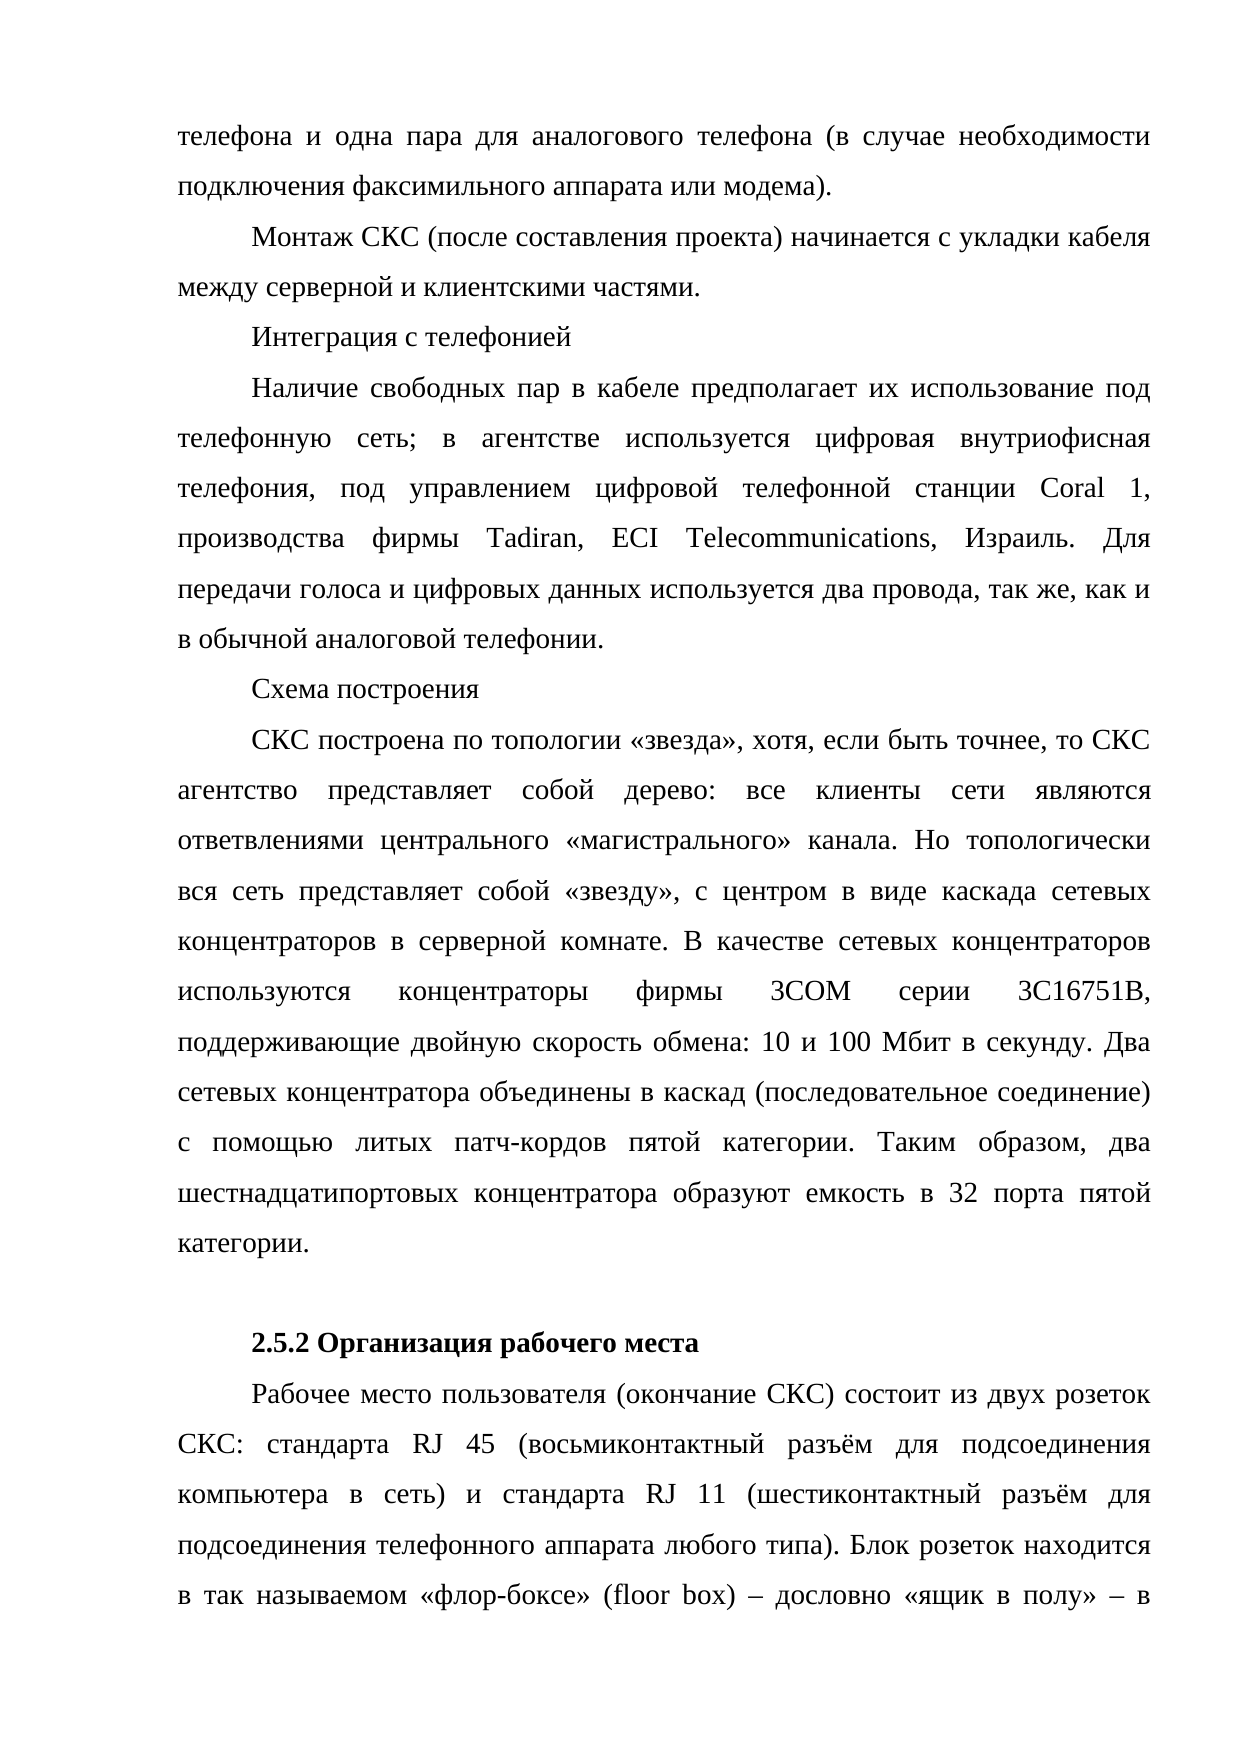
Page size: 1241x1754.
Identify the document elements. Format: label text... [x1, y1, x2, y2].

text Наличие свободных пар в кабеле предполагает их использование под телефонную сеть; в агентстве используется цифровая внутриофисная телефония, под управлением цифровой телефонной станции Coral 1, производства фирмы Tadiran, ECI Telecommunications, Израиль. Для передачи голоса и цифровых данных используется два провода, так же, как и в обычной аналоговой телефонии. [177, 370, 1152, 655]
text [177, 1376, 1152, 1611]
text Интеграция с телефонией [177, 319, 1152, 353]
text 2.5.2 Организация рабочего места [177, 1326, 1152, 1359]
text Монтаж СКС (после составления проекта) начинается с укладки кабеля между серверной и клиентскими частями. [177, 219, 1152, 303]
text СКС построена по топологии «звезда», хотя, если быть точнее, то СКС агентство представляет собой дерево: все клиенты сети являются ответвлениями центрального «магистрального» канала. Но топологически вся сеть представляет собой «звезду», с центром в виде каскада сетевых концентраторов в серверной комнате. В качестве сетевых концентраторов используются концентраторы фирмы 3COM серии 3C16751B, поддерживающие двойную скорость обмена: 10 и 100 Мбит в секунду. Два сетевых концентратора объединены в каскад (последовательное соединение) с помощью литых патч-кордов пятой категории. Таким образом, два шестнадцатипортовых концентратора образуют емкость в 32 порта пятой категории. [177, 722, 1152, 1258]
text Схема построения [177, 672, 1152, 705]
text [177, 118, 1152, 202]
